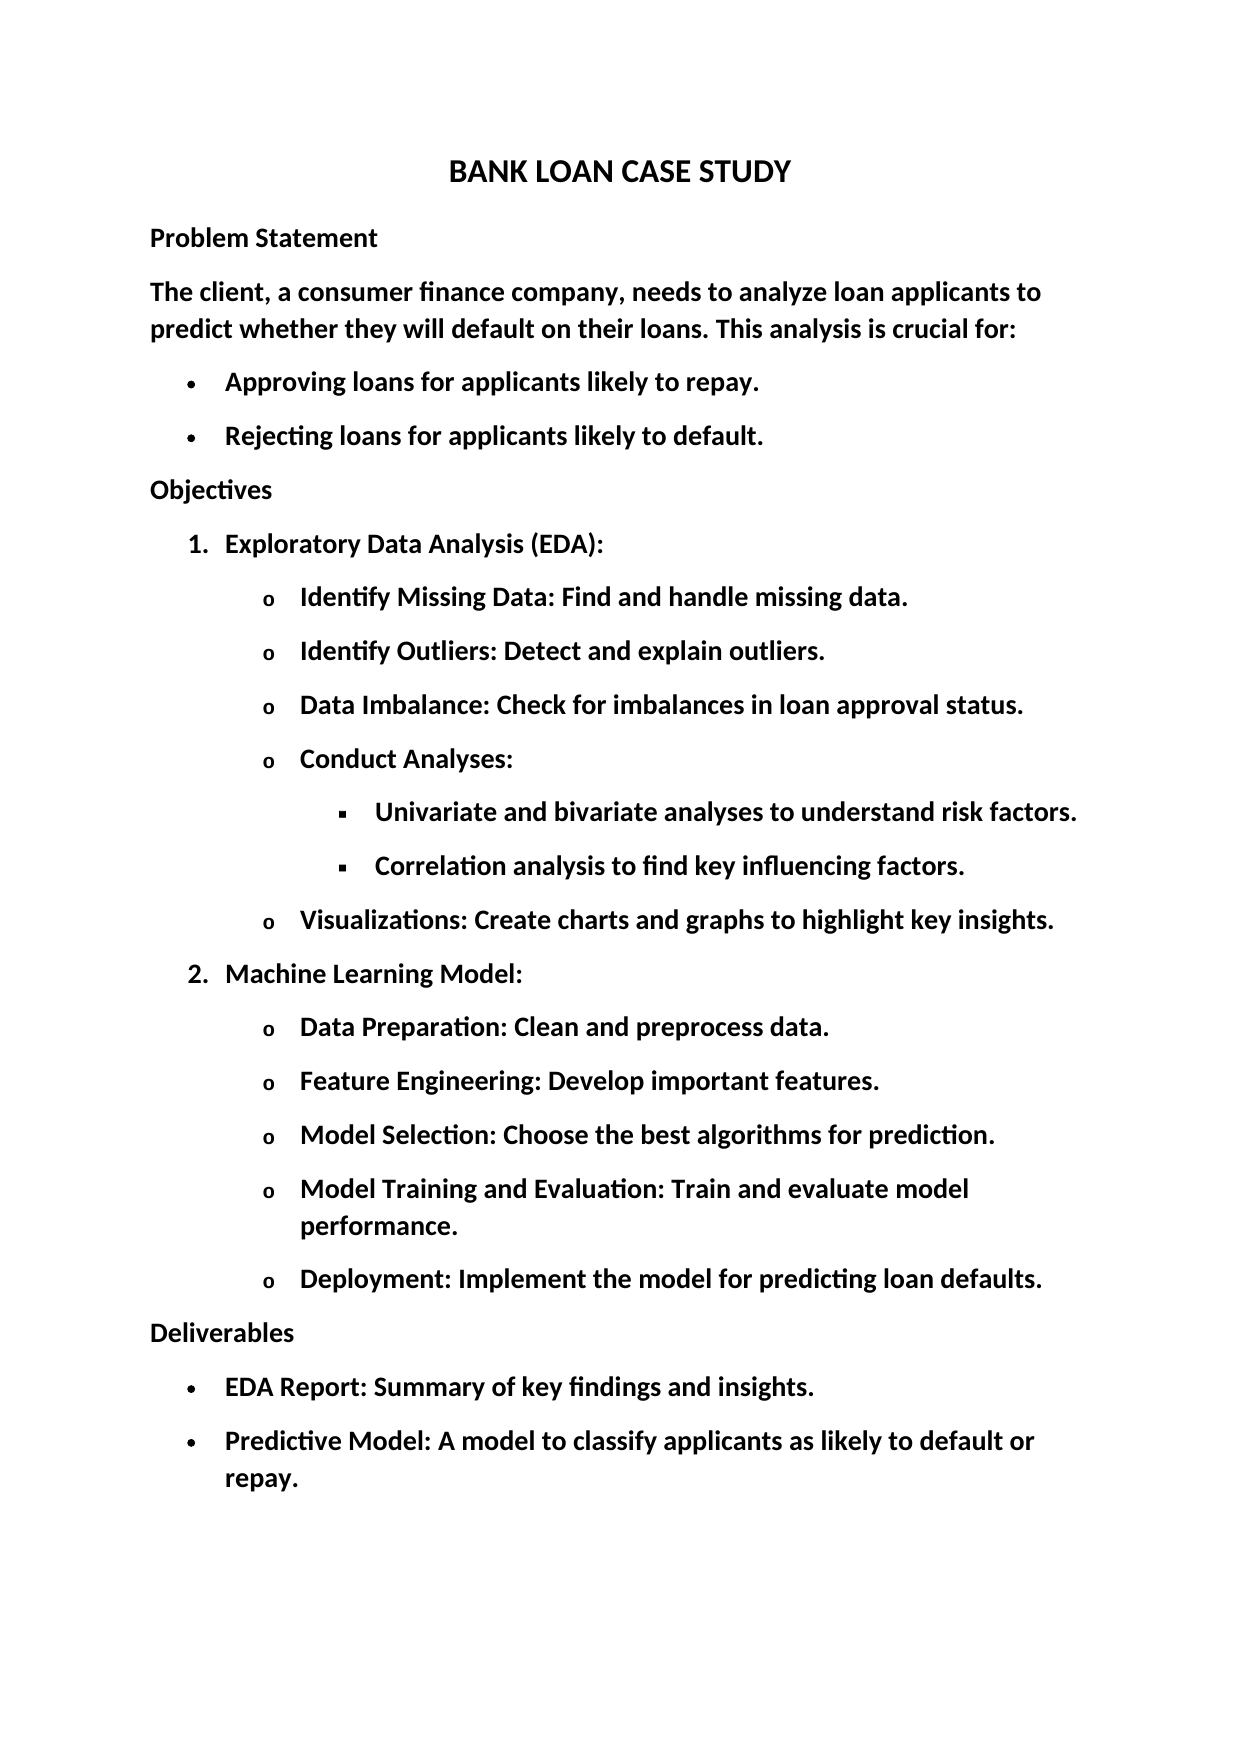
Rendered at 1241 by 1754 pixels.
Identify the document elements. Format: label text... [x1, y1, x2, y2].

text Deliverables [150, 1315, 1090, 1350]
list Model Training and Evaluation: Train and evaluate model performance. [262, 1171, 1090, 1242]
list Identify Missing Data: Find and handle missing data. [262, 579, 1090, 614]
text Objectives [150, 472, 1090, 506]
list Identify Outliers: Detect and explain outliers. [262, 633, 1090, 668]
list EDA Report: Summary of key findings and insights. [187, 1369, 1090, 1403]
list Approving loans for applicants likely to repay. [187, 364, 1090, 399]
list Visualizations: Create charts and graphs to highlight key insights. [262, 902, 1090, 936]
list Feature Engineering: Develop important features. [262, 1063, 1090, 1098]
text The client, a consumer finance company, needs to analyze loan applicants to predict whether they will default on their loans. This analysis is crucial for: [150, 274, 1090, 345]
list Exploratory Data Analysis (EDA): [187, 526, 1090, 560]
list Machine Learning Model: [187, 956, 1090, 990]
list Rejecting loans for applicants likely to default. [187, 418, 1090, 453]
list Conduct Analyses: [262, 741, 1090, 775]
list Deployment: Implement the model for predicting loan defaults. [262, 1262, 1090, 1296]
list Model Selection: Choose the best algorithms for prediction. [262, 1117, 1090, 1151]
text BANK LOAN CASE STUDY [150, 150, 1090, 191]
list Predictive Model: A model to classify applicants as likely to default or repay. [187, 1423, 1090, 1494]
list Data Imbalance: Check for imbalances in loan approval status. [262, 687, 1090, 721]
list Univariate and bivariate analyses to understand risk factors. [337, 794, 1090, 829]
list Correlation analysis to find key influencing factors. [337, 848, 1090, 883]
list Data Preparation: Clean and preprocess data. [262, 1009, 1090, 1044]
text Problem Statement [150, 220, 1090, 254]
